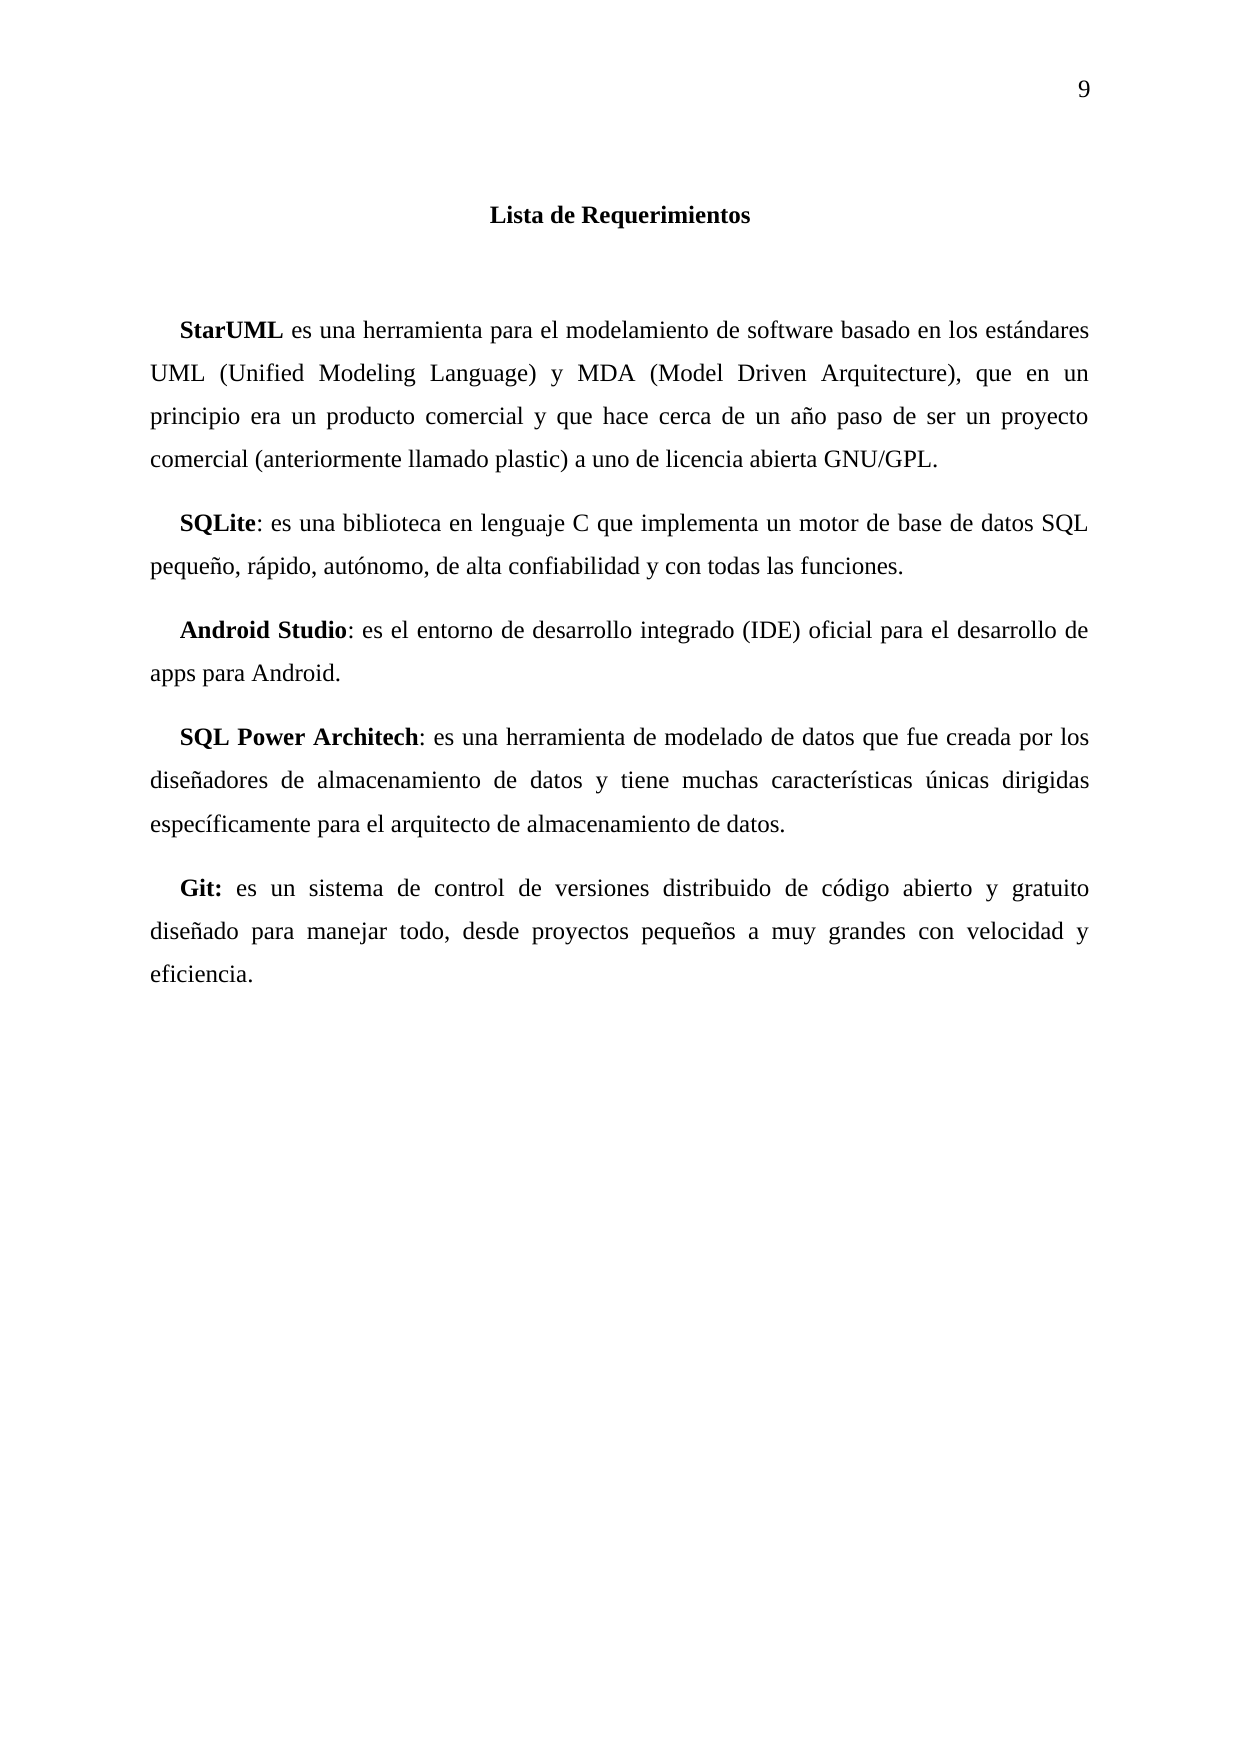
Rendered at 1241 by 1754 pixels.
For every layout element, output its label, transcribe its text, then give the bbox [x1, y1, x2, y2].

text SQLite: es una biblioteca en lenguaje C que implementa un motor de base de datos SQL pequeño, rápido, autónomo, de alta confiabilidad y con todas las funciones. [150, 508, 1090, 580]
text Android Studio: es el entorno de desarrollo integrado (IDE) oficial para el desarrollo de apps para Android. [150, 615, 1090, 687]
text Git: es un sistema de control de versiones distribuido de código abierto y gratuito diseñado para manejar todo, desde proyectos pequeños a muy grandes con velocidad y eficiencia. [150, 873, 1090, 988]
text StarUML es una herramienta para el modelamiento de software basado en los estándares UML (Unified Modeling Language) y MDA (Model Driven Arquitecture), que en un principio era un producto comercial y que hace cerca de un año paso de ser un proyecto comercial (anteriormente llamado plastic) a uno de licencia abierta GNU/GPL. [150, 315, 1090, 473]
text SQL Power Architech: es una herramienta de modelado de datos que fue creada por los diseñadores de almacenamiento de datos y tiene muchas características únicas dirigidas específicamente para el arquitecto de almacenamiento de datos. [150, 722, 1090, 837]
subtitle Lista de Requerimientos [150, 200, 1090, 229]
